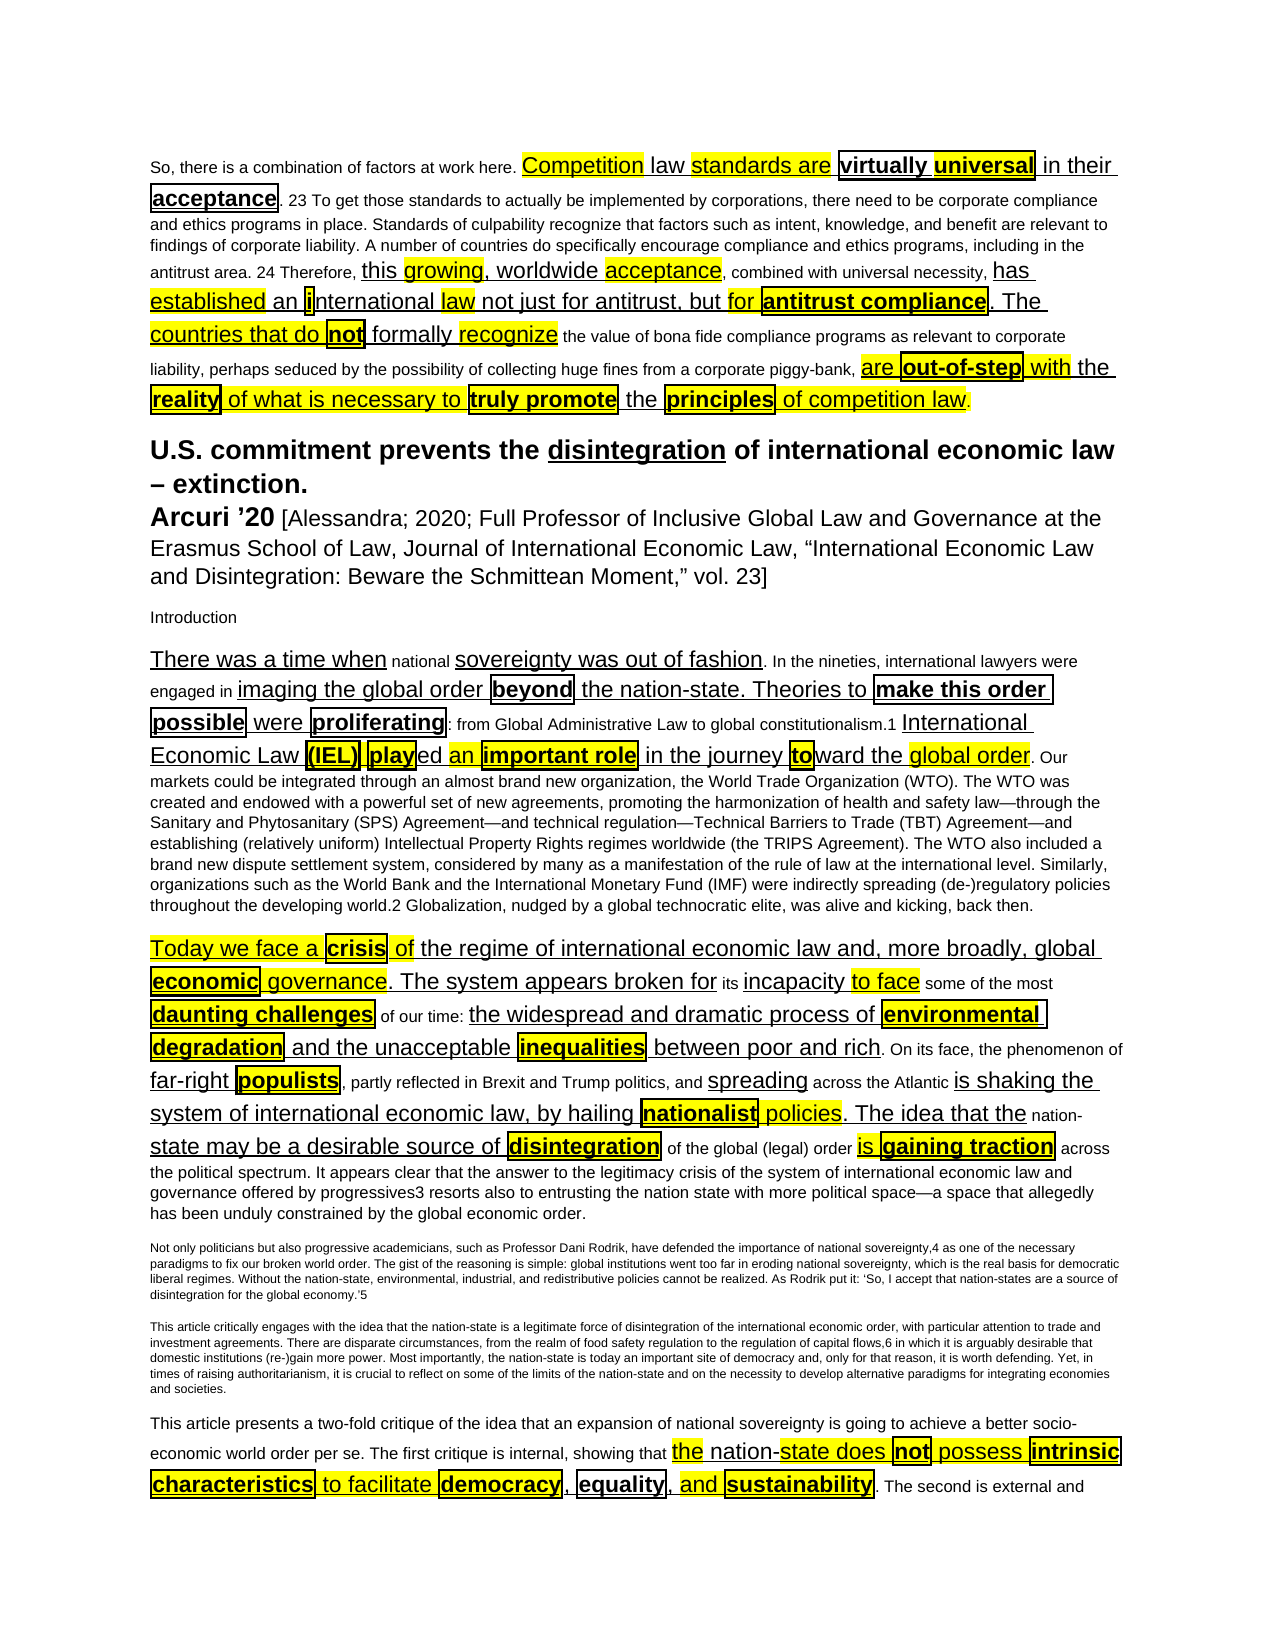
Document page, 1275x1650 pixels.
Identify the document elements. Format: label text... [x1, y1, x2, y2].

text Today we face a crisis of the regime of international economic law and, more broadly, global economic governance. The system appears broken for its incapacity to face some of the most daunting challenges of our time: the widespread and dramatic process of environmental degradation and the unacceptable inequalities between poor and rich. On its face, the phenomenon of far-right populists, partly reflected in Brexit and Trump politics, and spreading across the Atlantic is shaking the system of international economic law, by hailing nationalist policies. The idea that the nation-state may be a desirable source of disintegration of the global (legal) order is gaining traction across the political spectrum. It appears clear that the answer to the legitimacy crisis of the system of international economic law and governance offered by progressives3 resorts also to entrusting the nation state with more political space—a space that allegedly has been unduly constrained by the global economic order. [150, 933, 1125, 1223]
text So, there is a combination of factors at work here. Competition law standards are virtually universal in their acceptance. 23 To get those standards to actually be implemented by corporations, there need to be corporate compliance and ethics programs in place. Standards of culpability recognize that factors such as intent, knowledge, and benefit are relevant to findings of corporate liability. A number of countries do specifically encourage compliance and ethics programs, including in the antitrust area. 24 Therefore, this growing, worldwide acceptance, combined with universal necessity, has established an international law not just for antitrust, but for antitrust compliance. The countries that do not formally recognize the value of bona fide compliance programs as relevant to corporate liability, perhaps seduced by the possibility of collecting huge fines from a corporate piggy-bank, are out-of-step with the reality of what is necessary to truly promote the principles of competition law. [150, 150, 1125, 415]
text There was a time when national sovereignty was out of fashion. In the nineties, international lawyers were engaged in imaging the global order beyond the nation-state. Theories to make this order possible were proliferating: from Global Administrative Law to global constitutionalism.1 International Economic Law (IEL) played an important role in the journey toward the global order. Our markets could be integrated through an almost brand new organization, the World Trade Organization (WTO). The WTO was created and endowed with a powerful set of new agreements, promoting the harmonization of health and safety law—through the Sanitary and Phytosanitary (SPS) Agreement—and technical regulation—Technical Barriers to Trade (TBT) Agreement—and establishing (relatively uniform) Intellectual Property Rights regimes worldwide (the TRIPS Agreement). The WTO also included a brand new dispute settlement system, considered by many as a manifestation of the rule of law at the international level. Similarly, organizations such as the World Bank and the International Monetary Fund (IMF) were indirectly spreading (de-)regulatory policies throughout the developing world.2 Globalization, nudged by a global technocratic elite, was alive and kicking, back then. [150, 646, 1125, 915]
text Not only politicians but also progressive academicians, such as Professor Dani Rodrik, have defended the importance of national sovereignty,4 as one of the necessary paradigms to fix our broken world order. The gist of the reasoning is simple: global institutions went too far in eroding national sovereignty, which is the real basis for democratic liberal regimes. Without the nation-state, environmental, industrial, and redistributive policies cannot be realized. As Rodrik put it: ‘So, I accept that nation-states are a source of disintegration for the global economy.’5 [150, 1241, 1125, 1302]
text This article critically engages with the idea that the nation-state is a legitimate force of disintegration of the international economic order, with particular attention to trade and investment agreements. There are disparate circumstances, from the realm of food safety regulation to the regulation of capital flows,6 in which it is arguably desirable that domestic institutions (re-)gain more power. Most importantly, the nation-state is today an important site of democracy and, only for that reason, it is worth defending. Yet, in times of raising authoritarianism, it is crucial to reflect on some of the limits of the nation-state and on the necessity to develop alternative paradigms for integrating economies and societies. [150, 1320, 1125, 1396]
subtitle U.S. commitment prevents the disintegration of international economic law – extinction. [150, 434, 1125, 499]
text Arcuri ’20 [Alessandra; 2020; Full Professor of Inclusive Global Law and Governance at the Erasmus School of Law, Journal of International Economic Law, “International Economic Law and Disintegration: Beware the Schmittean Moment,” vol. 23] [150, 501, 1125, 589]
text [150, 1414, 1125, 1499]
text Introduction [150, 608, 1125, 627]
